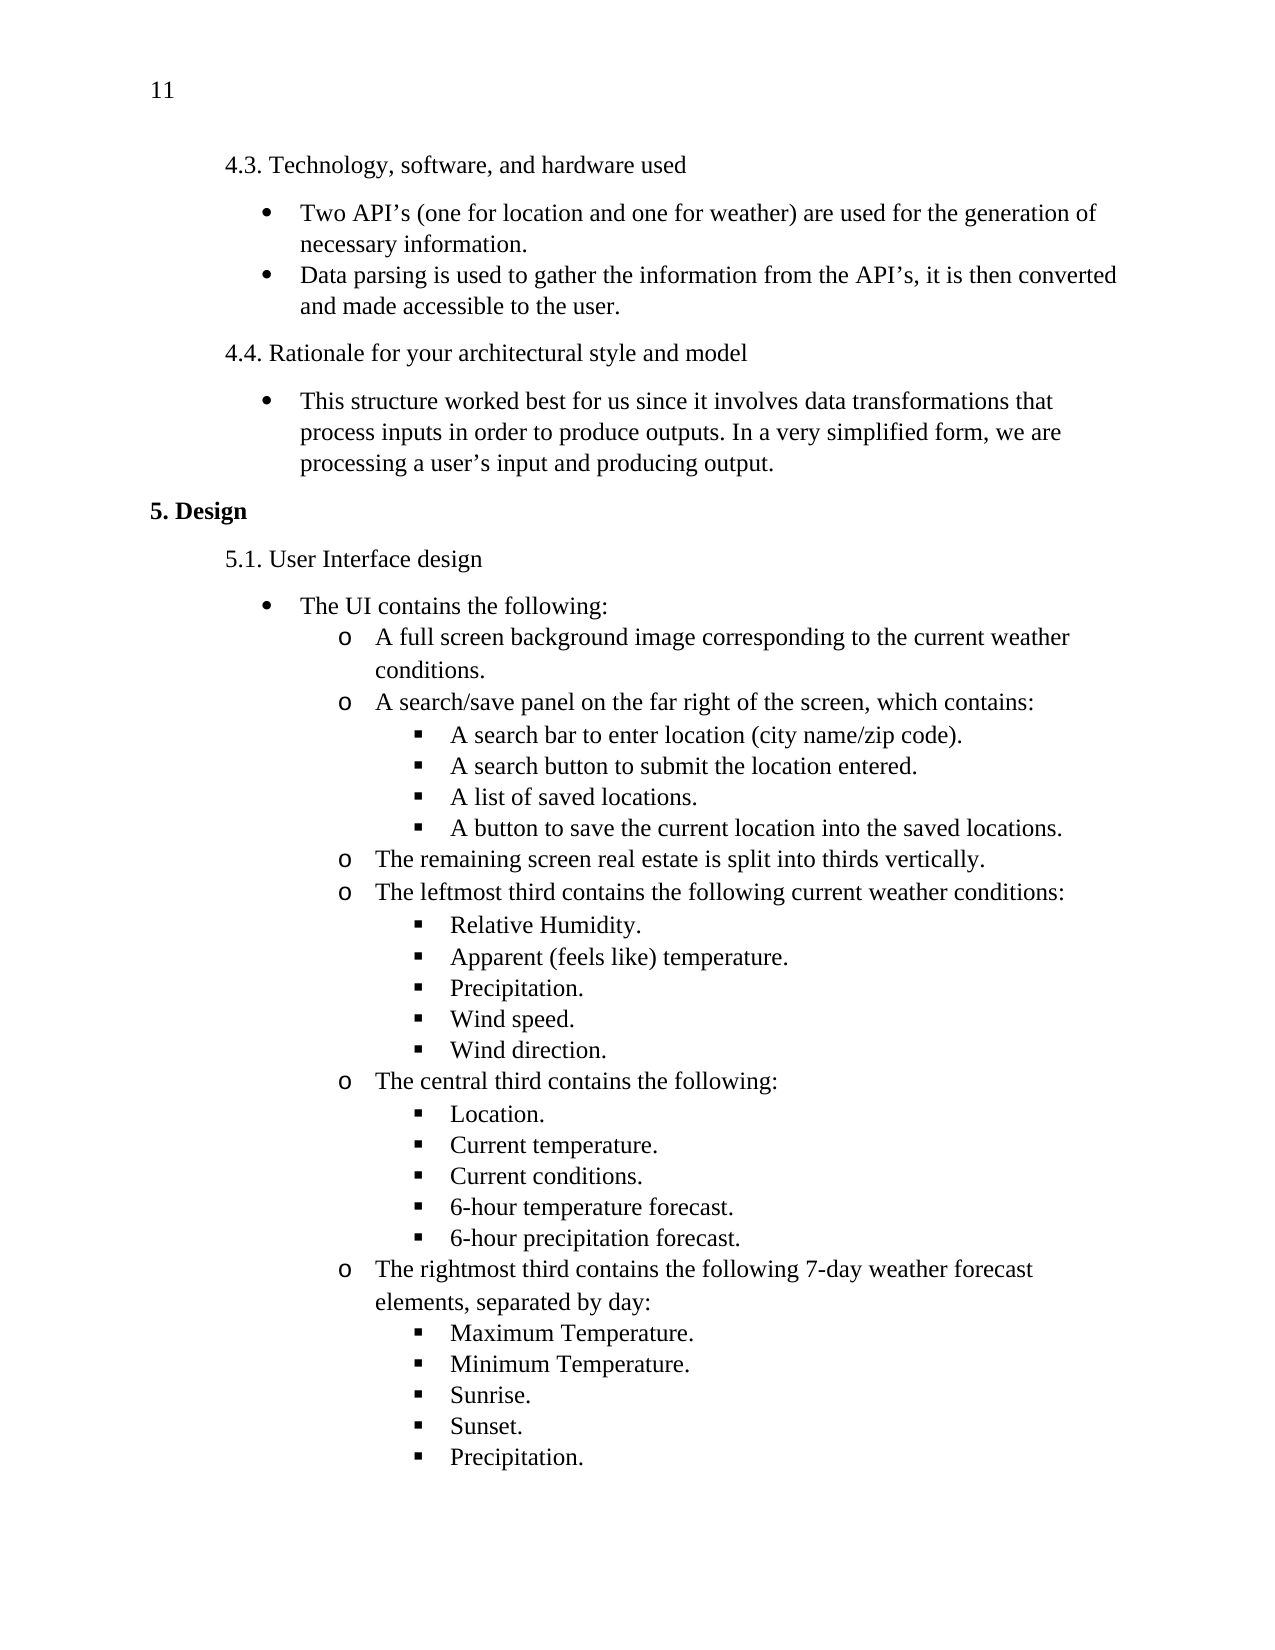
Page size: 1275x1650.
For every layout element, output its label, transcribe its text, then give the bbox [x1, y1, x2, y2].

list Data parsing is used to gather the information from the API’s, it is then converted and made accessible to the user. [262, 260, 1125, 319]
list Two API’s (one for location and one for weather) are used for the generation of necessary information. [262, 198, 1125, 257]
list This structure worked best for us since it involves data transformations that process inputs in order to produce outputs. In a very simplified form, we are processing a user’s input and producing output. [262, 386, 1125, 477]
list Apparent (feels like) temperature. [412, 942, 1125, 970]
list Relative Humidity. [412, 911, 1125, 939]
list Current conditions. [412, 1161, 1125, 1190]
subtitle 4.4. Rationale for your architectural style and model [225, 338, 1125, 367]
list Location. [412, 1099, 1125, 1128]
list A search/save panel on the far right of the screen, which contains: [337, 687, 1125, 717]
list Sunrise. [412, 1380, 1125, 1409]
list The leftmost third contains the following current weather conditions: [337, 877, 1125, 908]
list Minimum Temperature. [412, 1349, 1125, 1378]
list The UI contains the following: [262, 591, 1125, 620]
subtitle 5. Design [150, 496, 1125, 525]
list Maximum Temperature. [412, 1318, 1125, 1347]
list 6-hour precipitation forecast. [412, 1223, 1125, 1252]
list Precipitation. [412, 1442, 1125, 1471]
list Wind speed. [412, 1004, 1125, 1032]
list Wind direction. [412, 1035, 1125, 1063]
list The central third contains the following: [337, 1066, 1125, 1097]
list A search button to submit the location entered. [412, 751, 1125, 780]
list Current temperature. [412, 1130, 1125, 1159]
list Precipitation. [412, 973, 1125, 1001]
list A full screen background image corresponding to the current weather conditions. [337, 622, 1125, 684]
list 6-hour temperature forecast. [412, 1192, 1125, 1221]
list The rightmost third contains the following 7-day weather forecast elements, separated by day: [337, 1254, 1125, 1316]
list Sunset. [412, 1411, 1125, 1440]
list A list of saved locations. [412, 782, 1125, 811]
list A button to save the current location into the saved locations. [412, 813, 1125, 842]
subtitle 4.3. Technology, software, and hardware used [225, 150, 1125, 179]
list A search bar to enter location (city name/zip code). [412, 720, 1125, 749]
list The remaining screen real estate is split into thirds vertically. [337, 844, 1125, 875]
subtitle 5.1. User Interface design [225, 544, 1125, 572]
